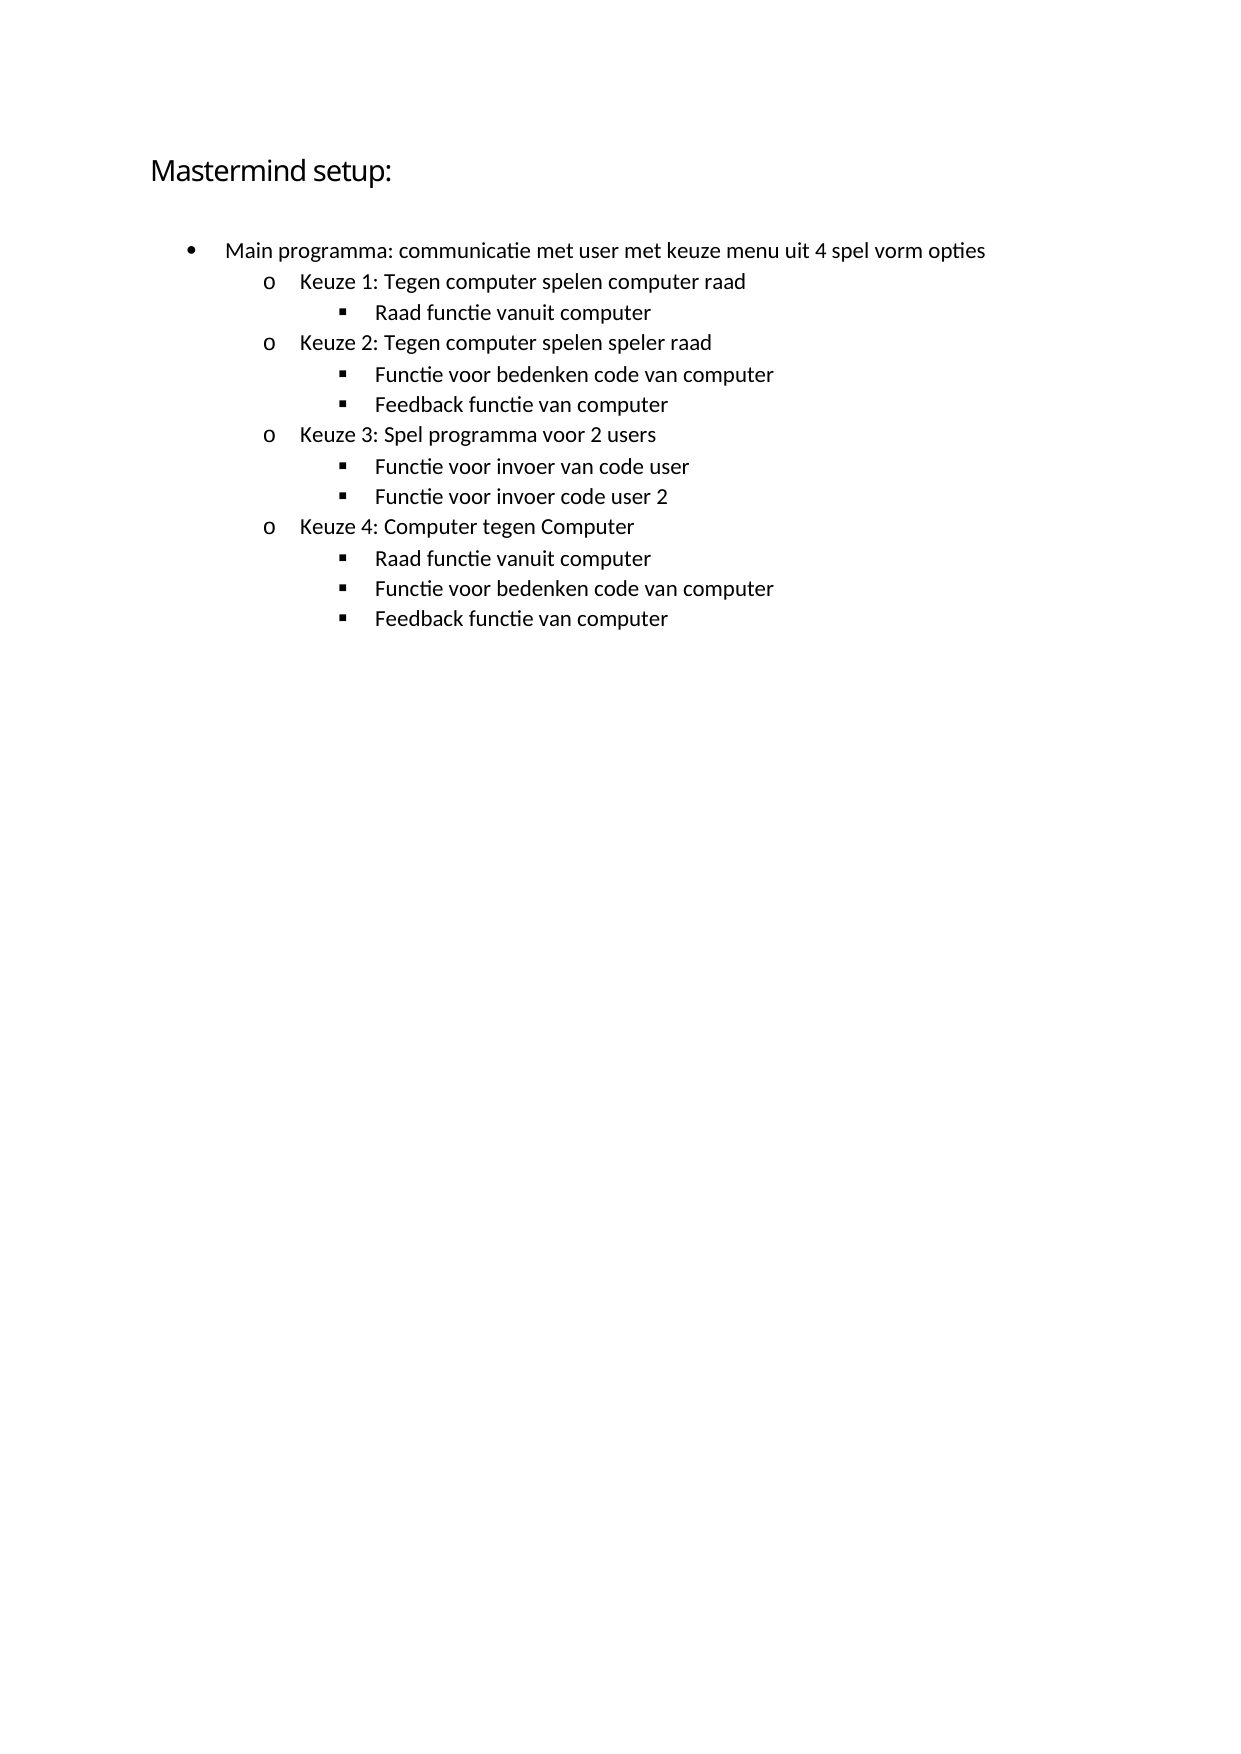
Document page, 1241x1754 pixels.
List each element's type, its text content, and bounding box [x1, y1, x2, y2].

list Keuze 2: Tegen computer spelen speler raad [262, 328, 1090, 358]
list Raad functie vanuit computer [337, 298, 1090, 326]
title Mastermind setup: [150, 150, 1090, 190]
list Functie voor invoer code user 2 [337, 482, 1090, 510]
list Keuze 3: Spel programma voor 2 users [262, 420, 1090, 449]
list Functie voor bedenken code van computer [337, 360, 1090, 388]
list Keuze 1: Tegen computer spelen computer raad [262, 267, 1090, 296]
list Functie voor invoer van code user [337, 452, 1090, 480]
list Functie voor bedenken code van computer [337, 574, 1090, 602]
list Raad functie vanuit computer [337, 544, 1090, 572]
list Feedback functie van computer [337, 604, 1090, 632]
list Feedback functie van computer [337, 390, 1090, 418]
list Main programma: communicatie met user met keuze menu uit 4 spel vorm opties [187, 237, 1090, 264]
list Keuze 4: Computer tegen Computer [262, 512, 1090, 541]
